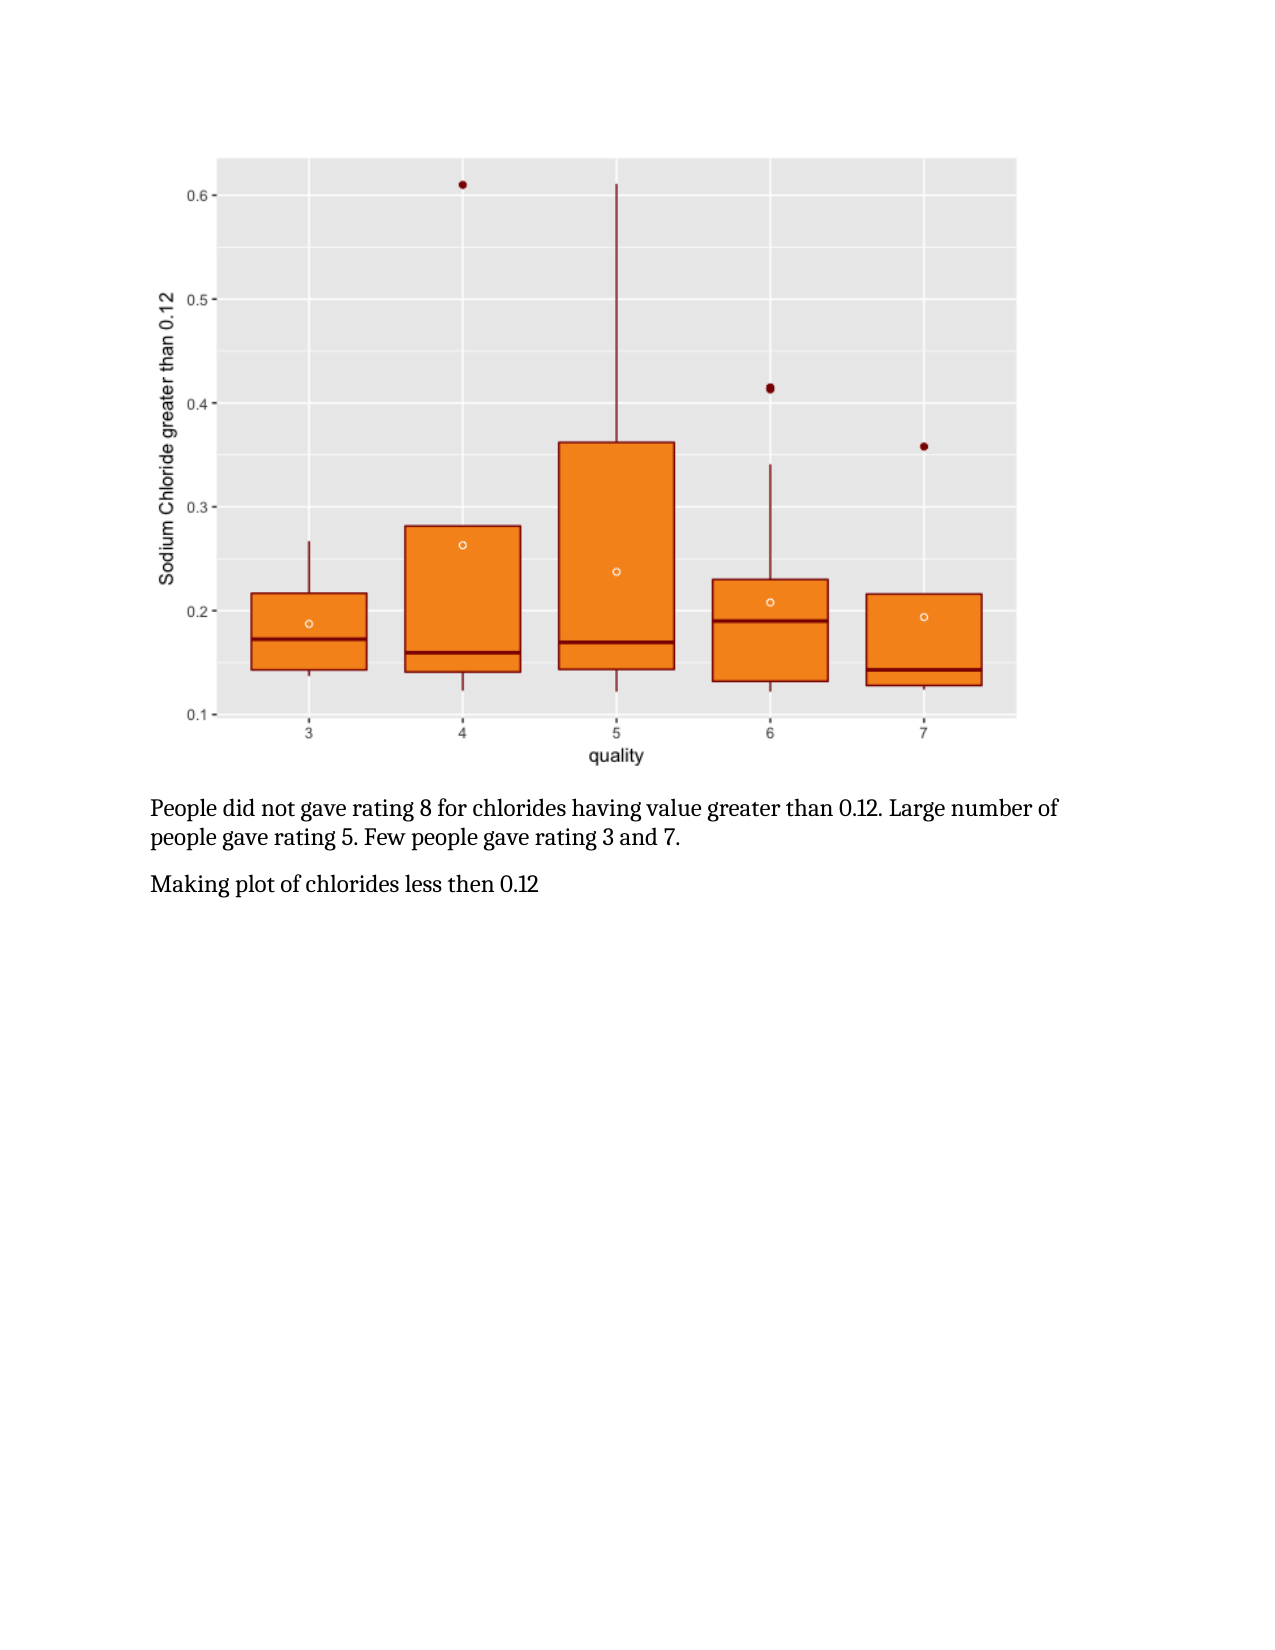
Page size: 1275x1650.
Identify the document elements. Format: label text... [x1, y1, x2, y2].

text Making plot of chlorides less then 0.12 [150, 870, 1125, 899]
picture [150, 150, 1025, 775]
text People did not gave rating 8 for chlorides having value greater than 0.12. Large number of people gave rating 5. Few people gave rating 3 and 7. [150, 794, 1125, 851]
